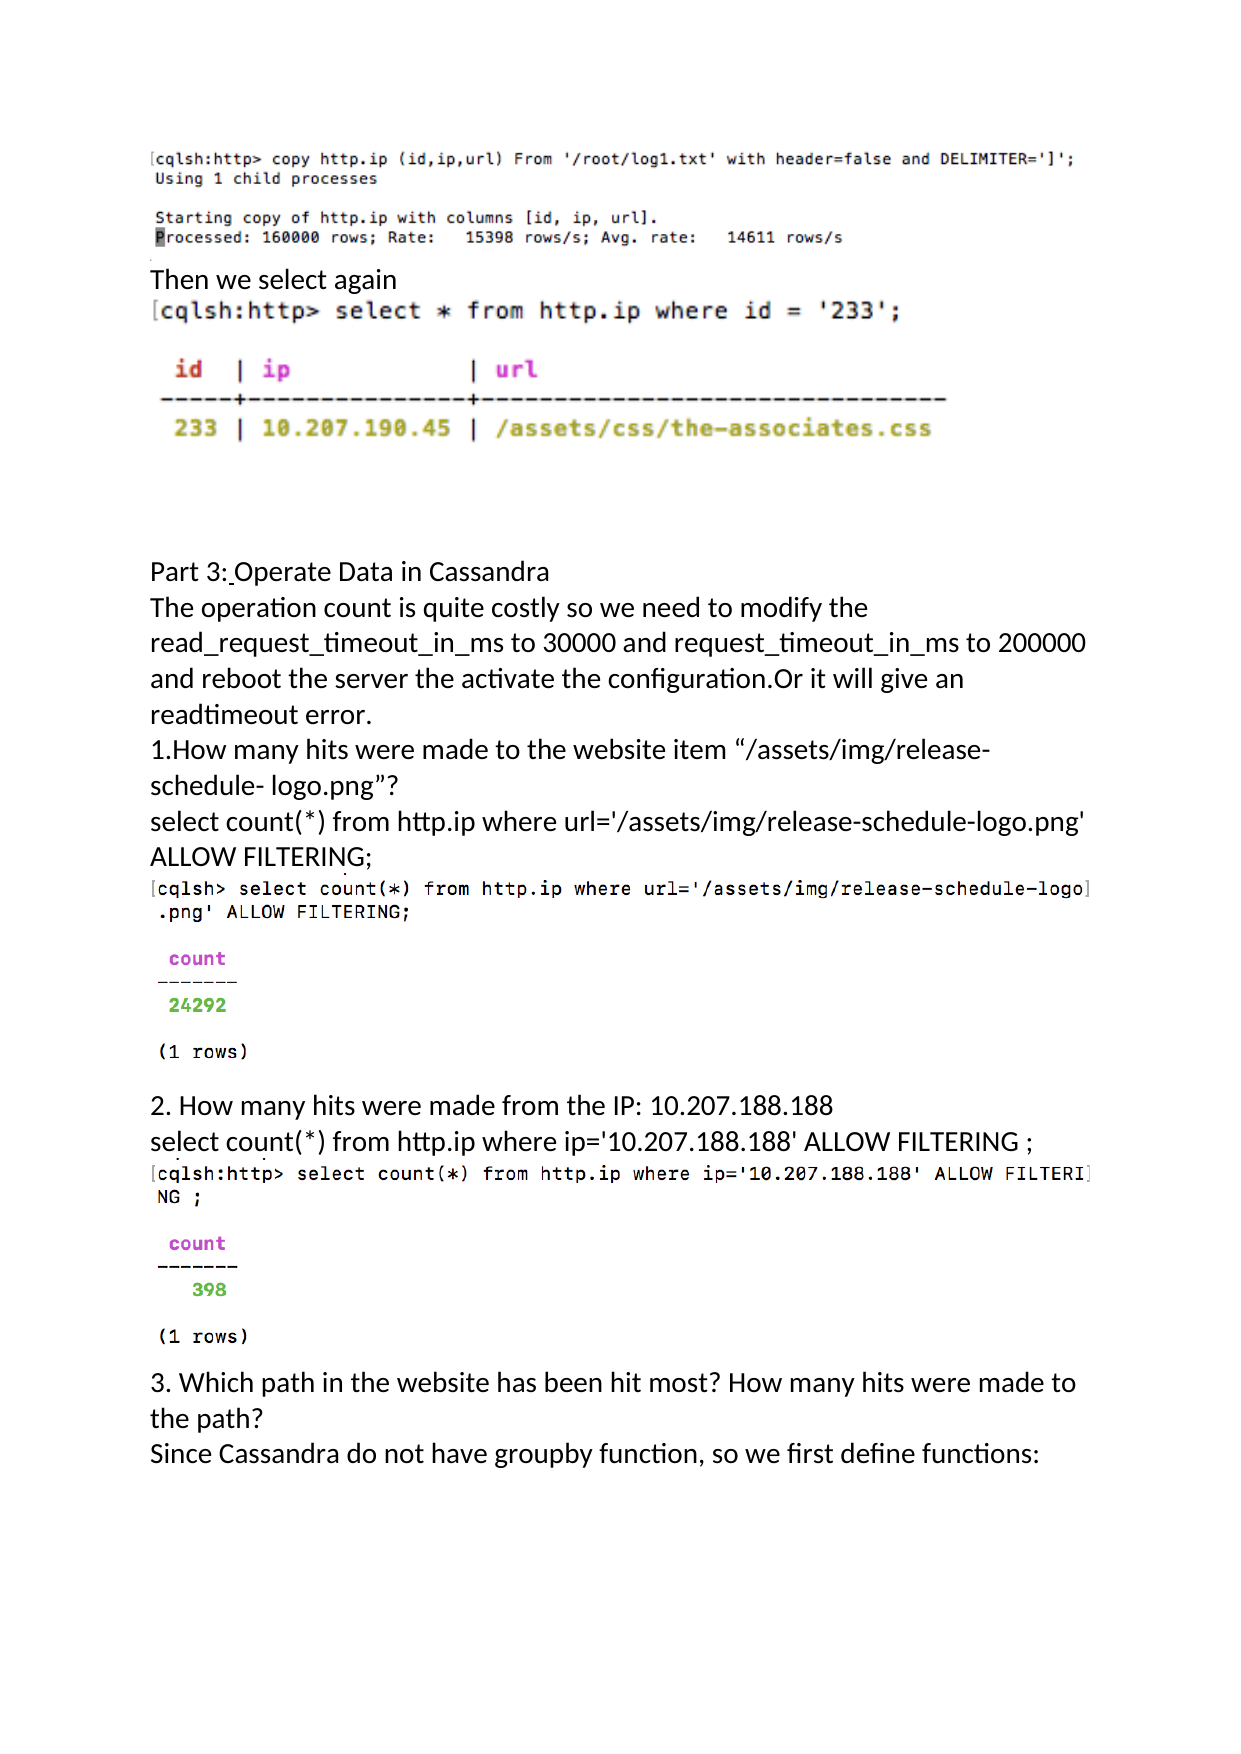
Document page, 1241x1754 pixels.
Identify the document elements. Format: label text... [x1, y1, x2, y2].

text 3. Which path in the website has been hit most? How many hits were made to the path? [150, 1364, 1090, 1435]
picture [150, 150, 1090, 261]
text Part 3: Operate Data in Cassandra [150, 553, 1090, 589]
text 1.How many hits were made to the website item “/assets/img/release-schedule- logo.png”? [150, 731, 1090, 803]
text 2. How many hits were made from the IP: 10.207.188.188 [150, 1088, 1090, 1123]
text Then we select again [150, 261, 1090, 296]
text Since Cassandra do not have groupby function, so we first define functions: [150, 1435, 1090, 1471]
text select count(*) from http.ip where ip='10.207.188.188' ALLOW FILTERING ; [150, 1123, 1090, 1158]
picture [150, 1158, 1090, 1364]
text select count(*) from http.ip where url='/assets/img/release-schedule-logo.png' ALLOW FILTERING; [150, 803, 1090, 873]
picture [150, 873, 1090, 1088]
text The operation count is quite costly so we need to modify the read_request_timeout_in_ms to 30000 and request_timeout_in_ms to 200000 and reboot the server the activate the configuration.Or it will give an readtimeout error. [150, 589, 1090, 731]
picture [150, 296, 998, 447]
